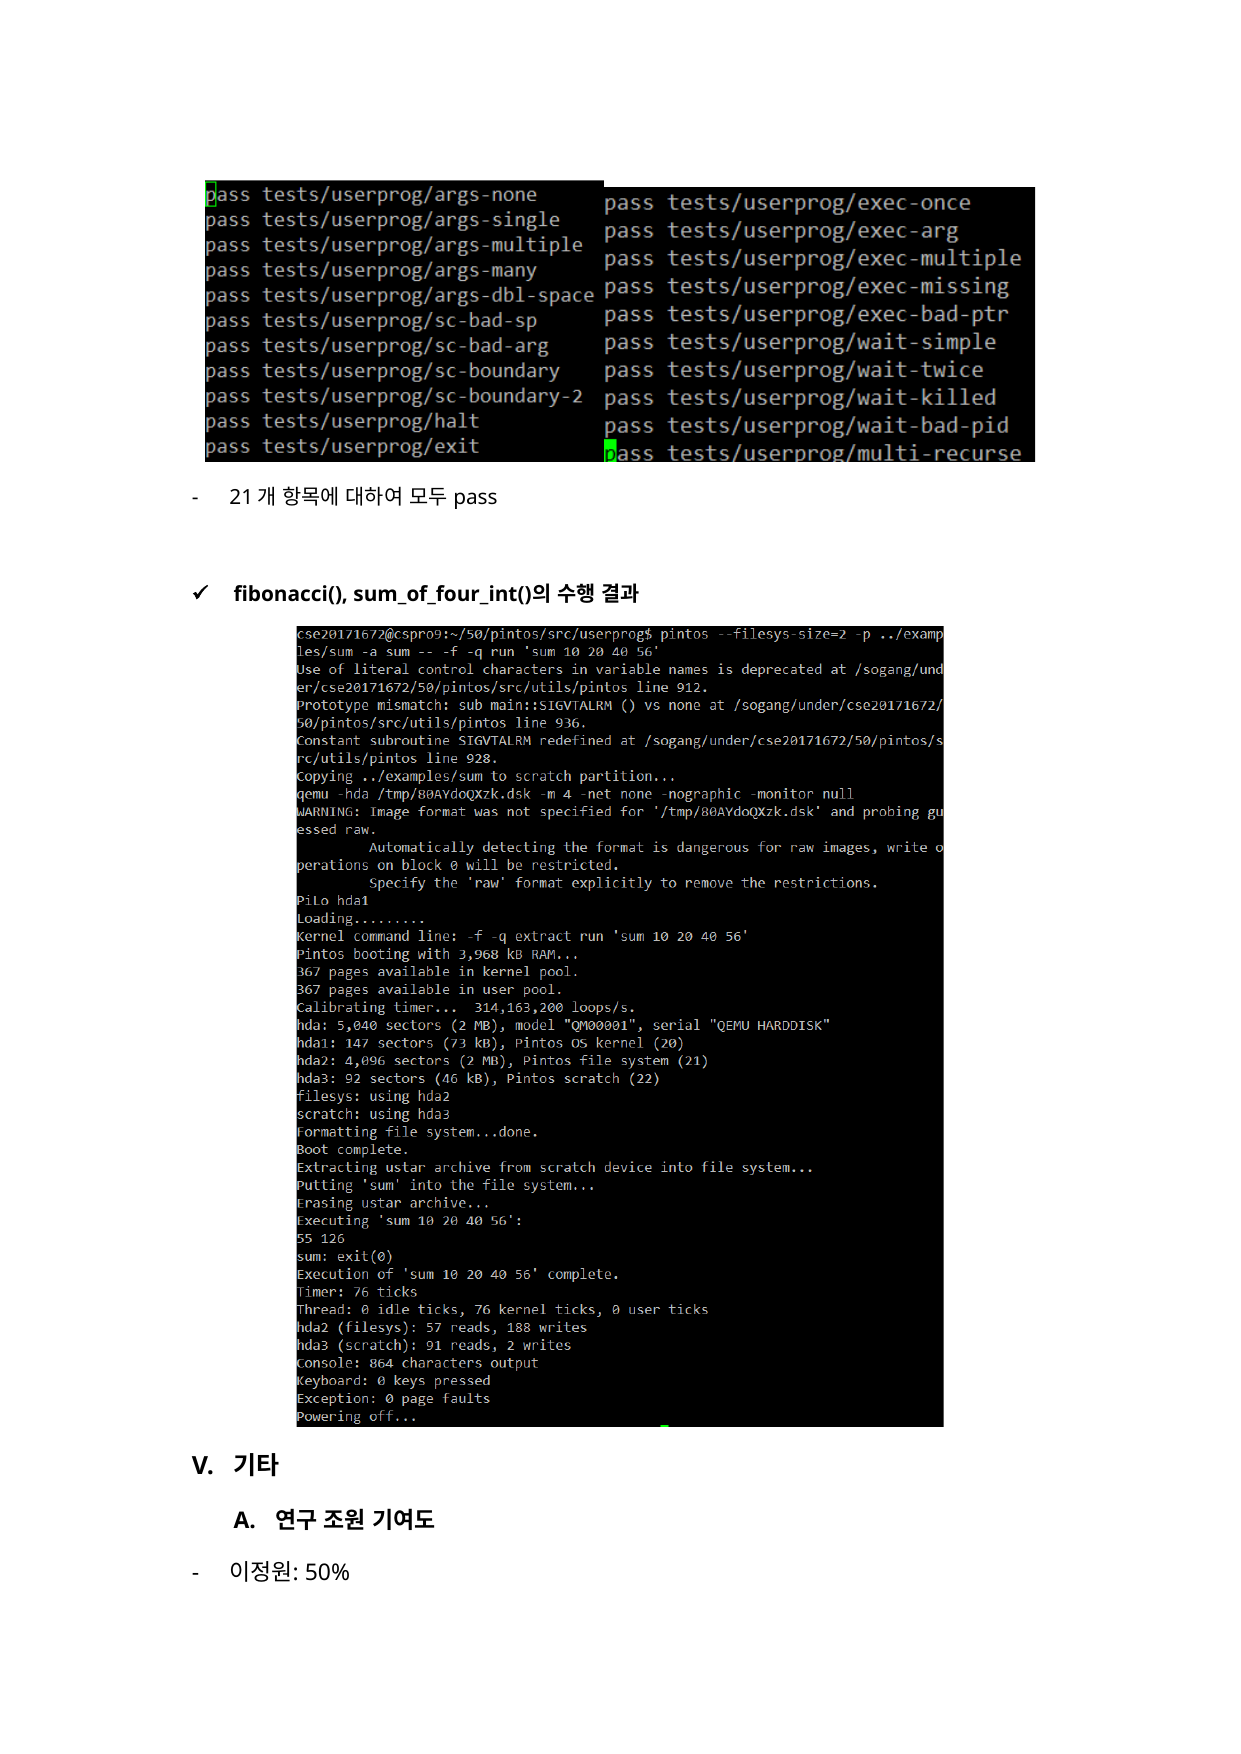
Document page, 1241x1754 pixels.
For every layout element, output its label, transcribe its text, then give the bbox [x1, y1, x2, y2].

list 연구 조원 기여도 [233, 1502, 1090, 1535]
list 21개 항목에 대하여 모두 pass [192, 481, 1090, 511]
list 이정원: 50% [192, 1554, 1090, 1587]
list fibonacci(), sum_of_four_int()의 수행 결과 [192, 577, 1090, 608]
picture [205, 177, 1035, 462]
list 기타 [192, 1446, 1090, 1482]
picture [296, 626, 944, 1427]
